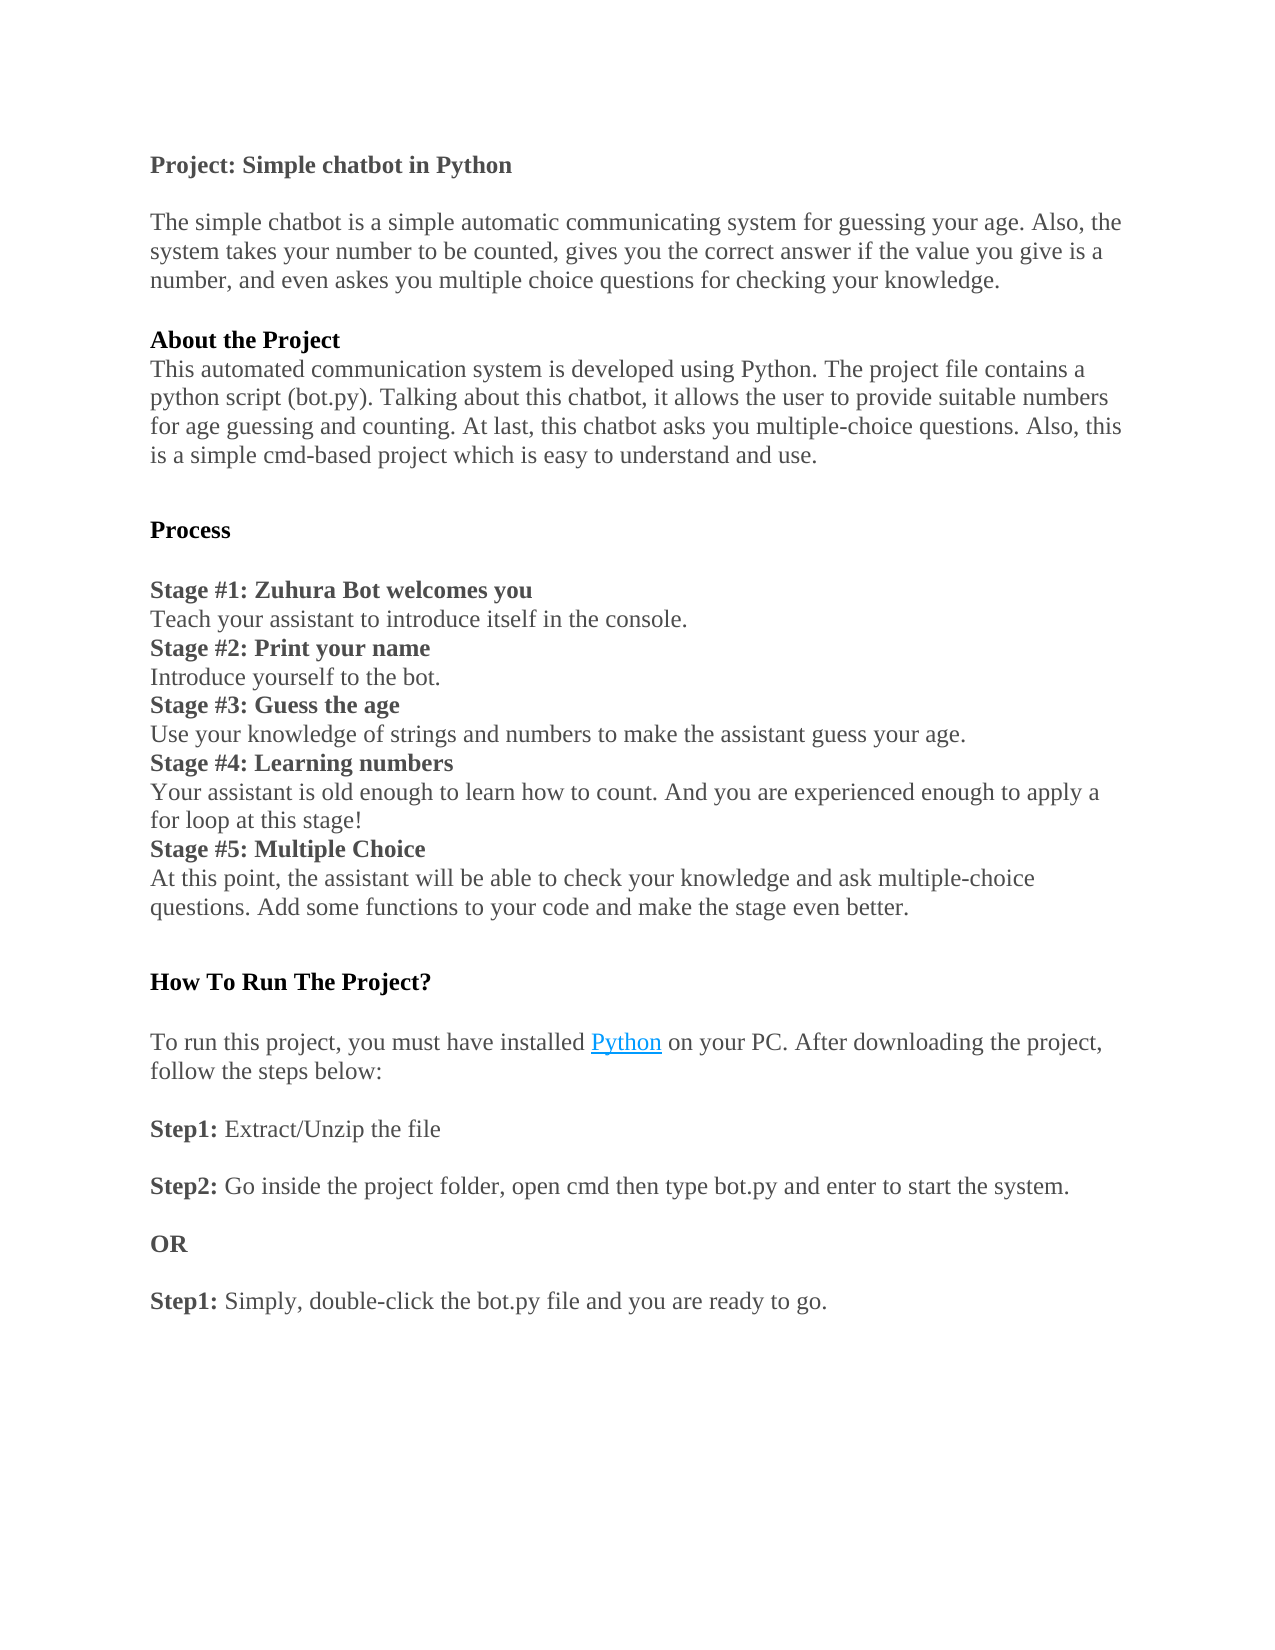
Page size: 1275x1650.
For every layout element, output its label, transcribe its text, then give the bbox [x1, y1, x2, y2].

text Stage #3: Guess the age Use your knowledge of strings and numbers to make the assistant guess your age. [150, 691, 1125, 748]
text Stage #5: Multiple Choice At this point, the assistant will be able to check your knowledge and ask multiple-choice questions. Add some functions to your code and make the stage even better. [150, 834, 1125, 921]
text Project: Simple chatbot in Python [150, 150, 1125, 179]
text The simple chatbot is a simple automatic communicating system for guessing your age. Also, the system takes your number to be counted, gives you the correct answer if the value you give is a number, and even askes you multiple choice questions for checking your knowledge. [150, 207, 1125, 294]
text About the Project [150, 325, 1125, 354]
text Stage #4: Learning numbers Your assistant is old enough to learn how to count. And you are experienced enough to apply a for loop at this stage! [150, 748, 1125, 834]
text Step2: Go inside the project folder, open cmd then type bot.py and enter to start the system. [150, 1171, 1125, 1200]
text Step1: Simply, double-click the bot.py file and you are ready to go. [150, 1286, 1125, 1315]
text To run this project, you must have installed Python on your PC. After downloading the project, follow the steps below: [150, 1027, 1125, 1085]
text OR [150, 1229, 1125, 1257]
text Stage #1: Zuhura Bot welcomes you Teach your assistant to introduce itself in the console. [150, 576, 1125, 633]
text How To Run The Project? [150, 967, 1125, 996]
text This automated communication system is developed using Python. The project file contains a python script (bot.py). Talking about this chatbot, it allows the user to provide suitable numbers for age guessing and counting. At last, this chatbot asks you multiple-choice questions. Also, this is a simple cmd-based project which is easy to understand and use. [150, 354, 1125, 469]
text Step1: Extract/Unzip the file [150, 1114, 1125, 1142]
text Stage #2: Print your name Introduce yourself to the bot. [150, 633, 1125, 691]
text Process [150, 516, 1125, 544]
